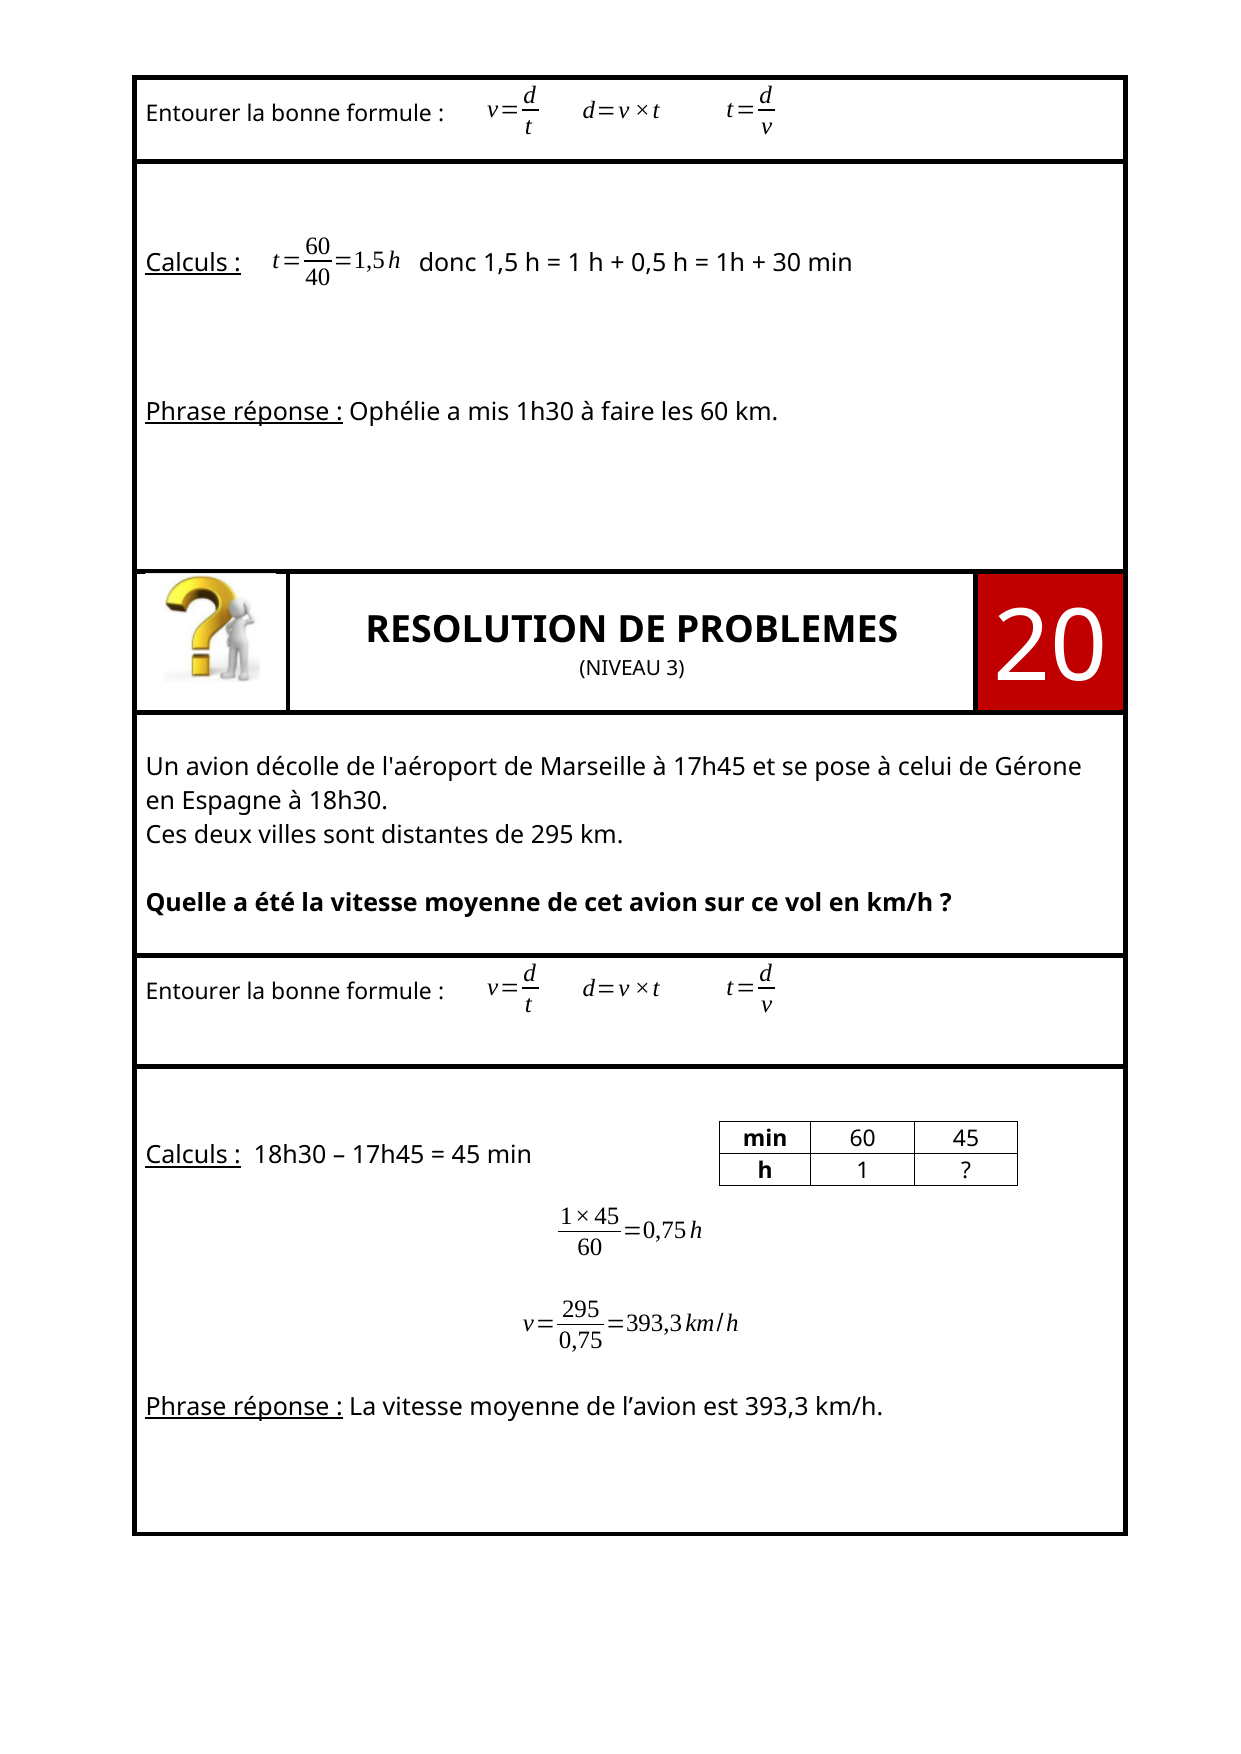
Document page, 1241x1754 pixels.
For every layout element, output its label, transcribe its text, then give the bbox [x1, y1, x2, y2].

table_cell Calculs : 18h30 – 17h45 = 45 min Phrase réponse : La vitesse moyenne de l’avion est 393,3 km/h. [137, 1069, 1123, 1532]
table_cell 20 [978, 574, 1123, 710]
table_cell [137, 574, 286, 710]
table_cell Calculs : donc 1,5 h = 1 h + 0,5 h = 1h + 30 min Phrase réponse : Ophélie a mis 1h30 à faire les 60 km. [137, 164, 1123, 569]
table_cell Entourer la bonne formule : [137, 80, 1123, 159]
table_cell Entourer la bonne formule : [137, 958, 1123, 1064]
table_cell Un avion décolle de l'aéroport de Marseille à 17h45 et se pose à celui de Gérone en Espagne à 18h30. Ces deux villes sont distantes de 295 km. Quelle a été la vitesse moyenne de cet avion sur ce vol en km/h ? [137, 715, 1123, 953]
table_cell RESOLUTION DE PROBLEMES (NIVEAU 3) [290, 574, 973, 710]
picture [145, 573, 277, 683]
